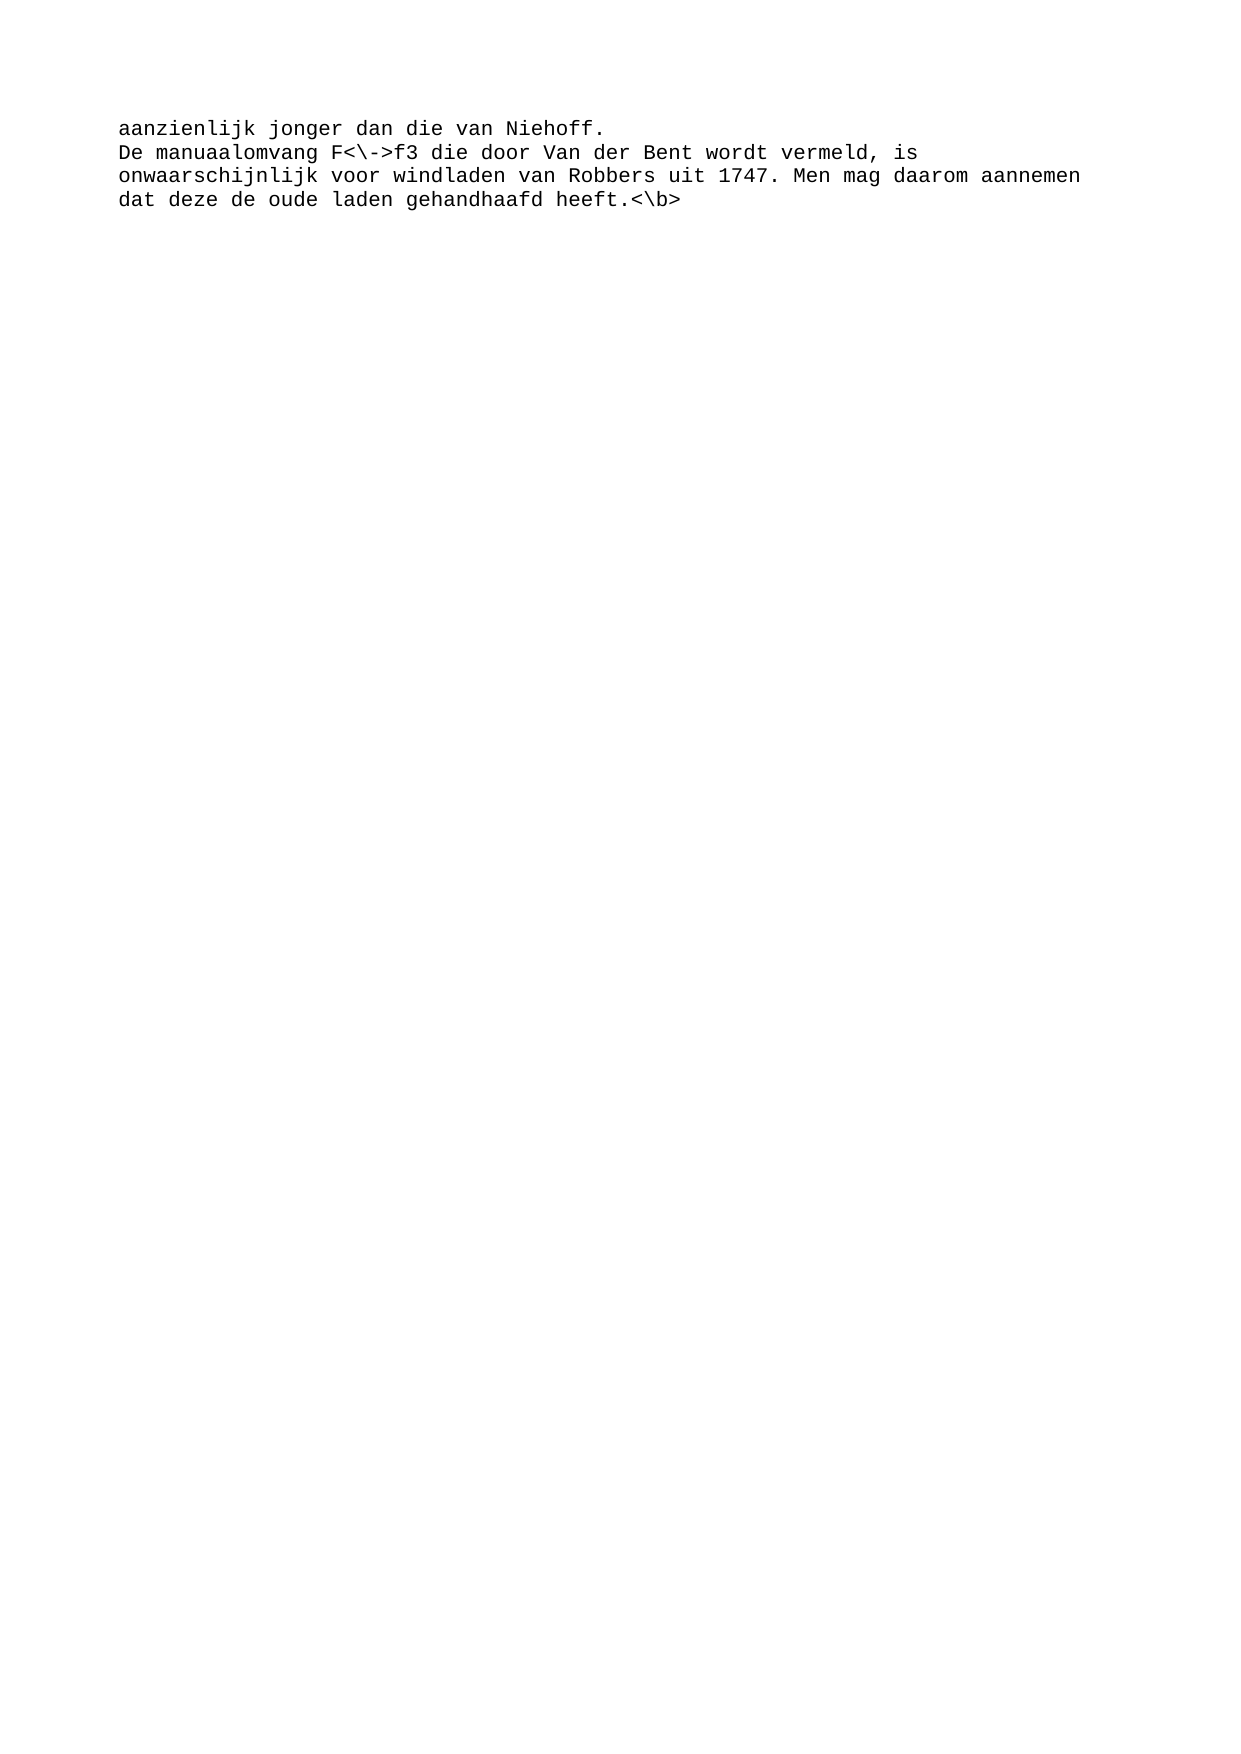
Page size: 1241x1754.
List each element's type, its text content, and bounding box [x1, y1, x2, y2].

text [118, 118, 1122, 142]
text De manuaalomvang F<\->f3 die door Van der Bent wordt vermeld, is onwaarschijnlijk voor windladen van Robbers uit 1747. Men mag daarom aannemen dat deze de oude laden gehandhaafd heeft.<\b> [118, 142, 1122, 213]
